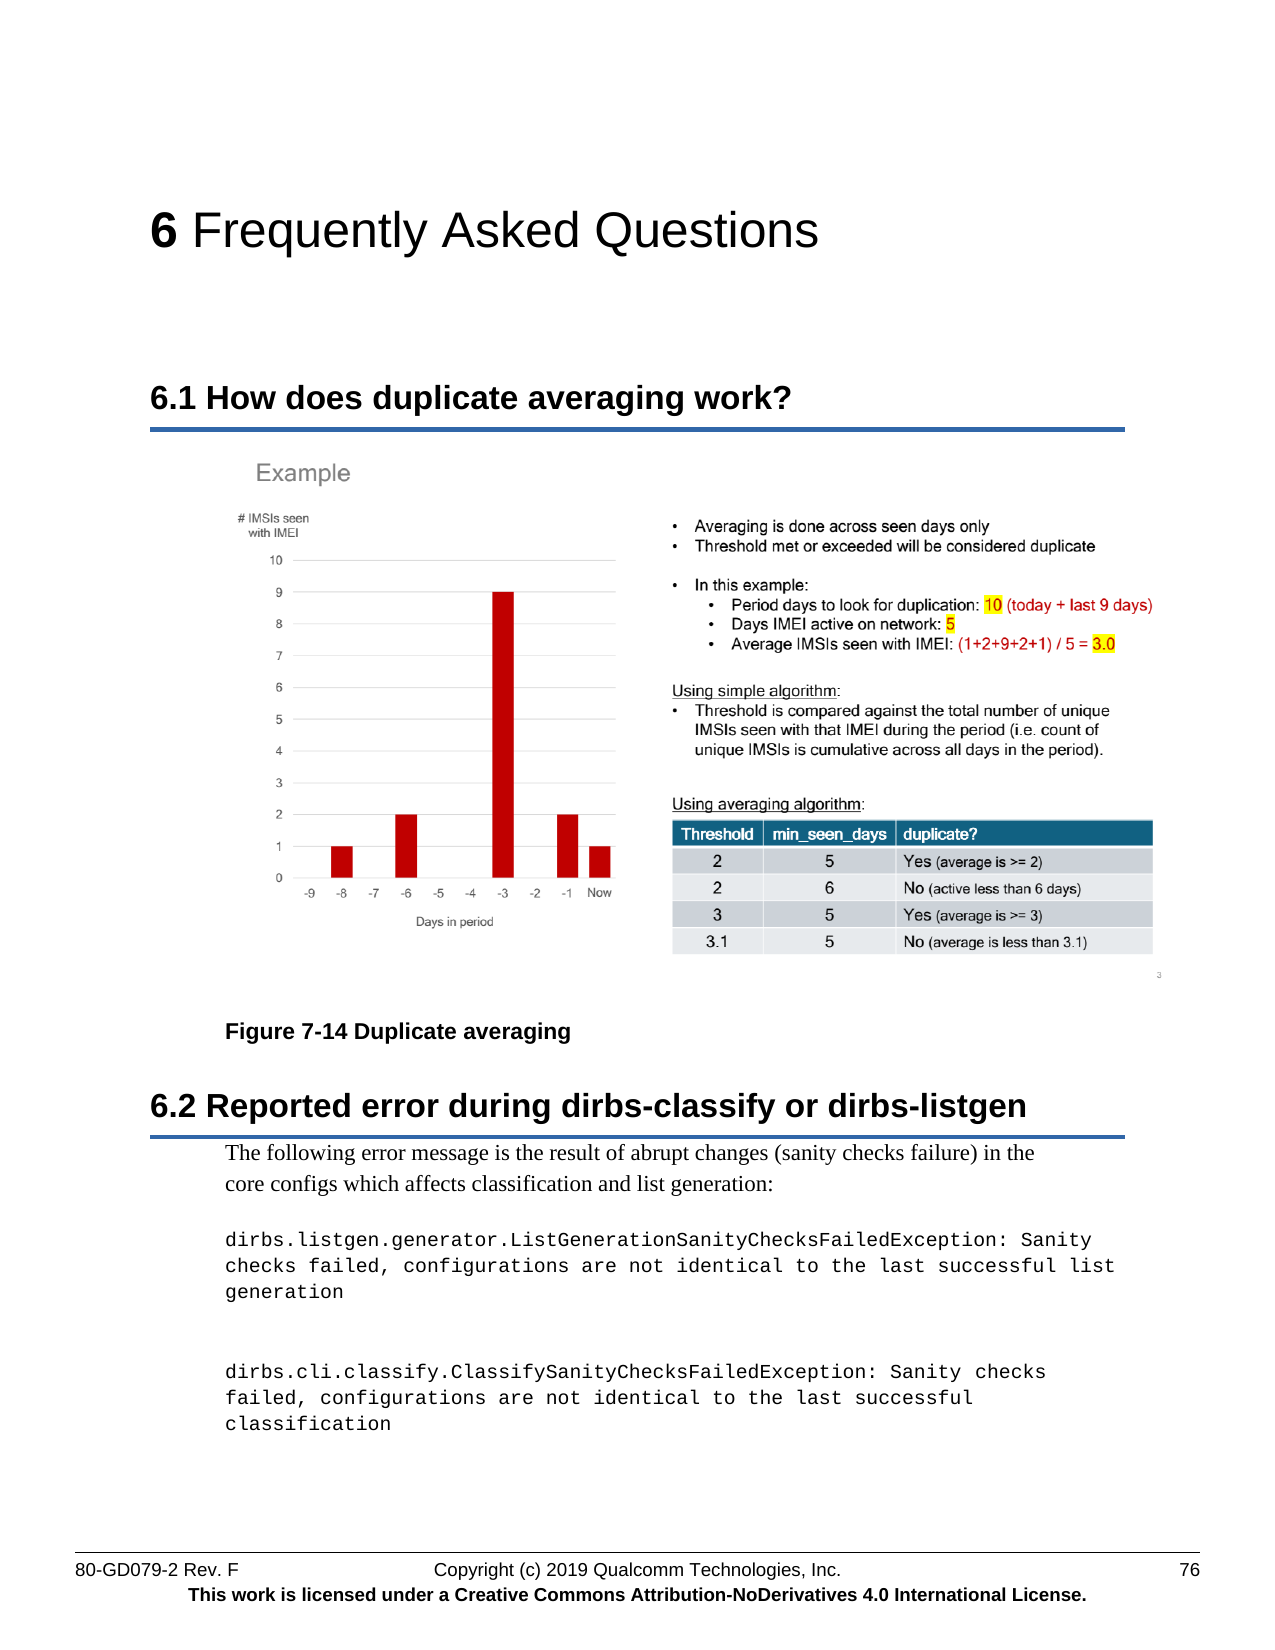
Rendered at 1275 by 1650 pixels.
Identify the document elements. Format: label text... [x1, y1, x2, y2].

text dirbs.cli.classify.ClassifySanityChecksFailedException: Sanity checks failed, configurations are not identical to the last successful classification [150, 1362, 1125, 1436]
title Figure 7-14 Duplicate averaging [225, 1018, 1125, 1044]
text The following error message is the result of abrupt changes (sanity checks failure) in the [150, 1139, 1125, 1166]
subtitle Reported error during dirbs-classify or dirbs-listgen [150, 1086, 1125, 1135]
text core configs which affects classification and list generation: [150, 1170, 1125, 1196]
subtitle How does duplicate averaging work? [150, 378, 1125, 427]
text dirbs.listgen.generator.ListGenerationSanityChecksFailedException: Sanity checks failed, configurations are not identical to the last successful list generation [150, 1230, 1125, 1304]
subtitle Frequently Asked Questions [150, 200, 1125, 257]
